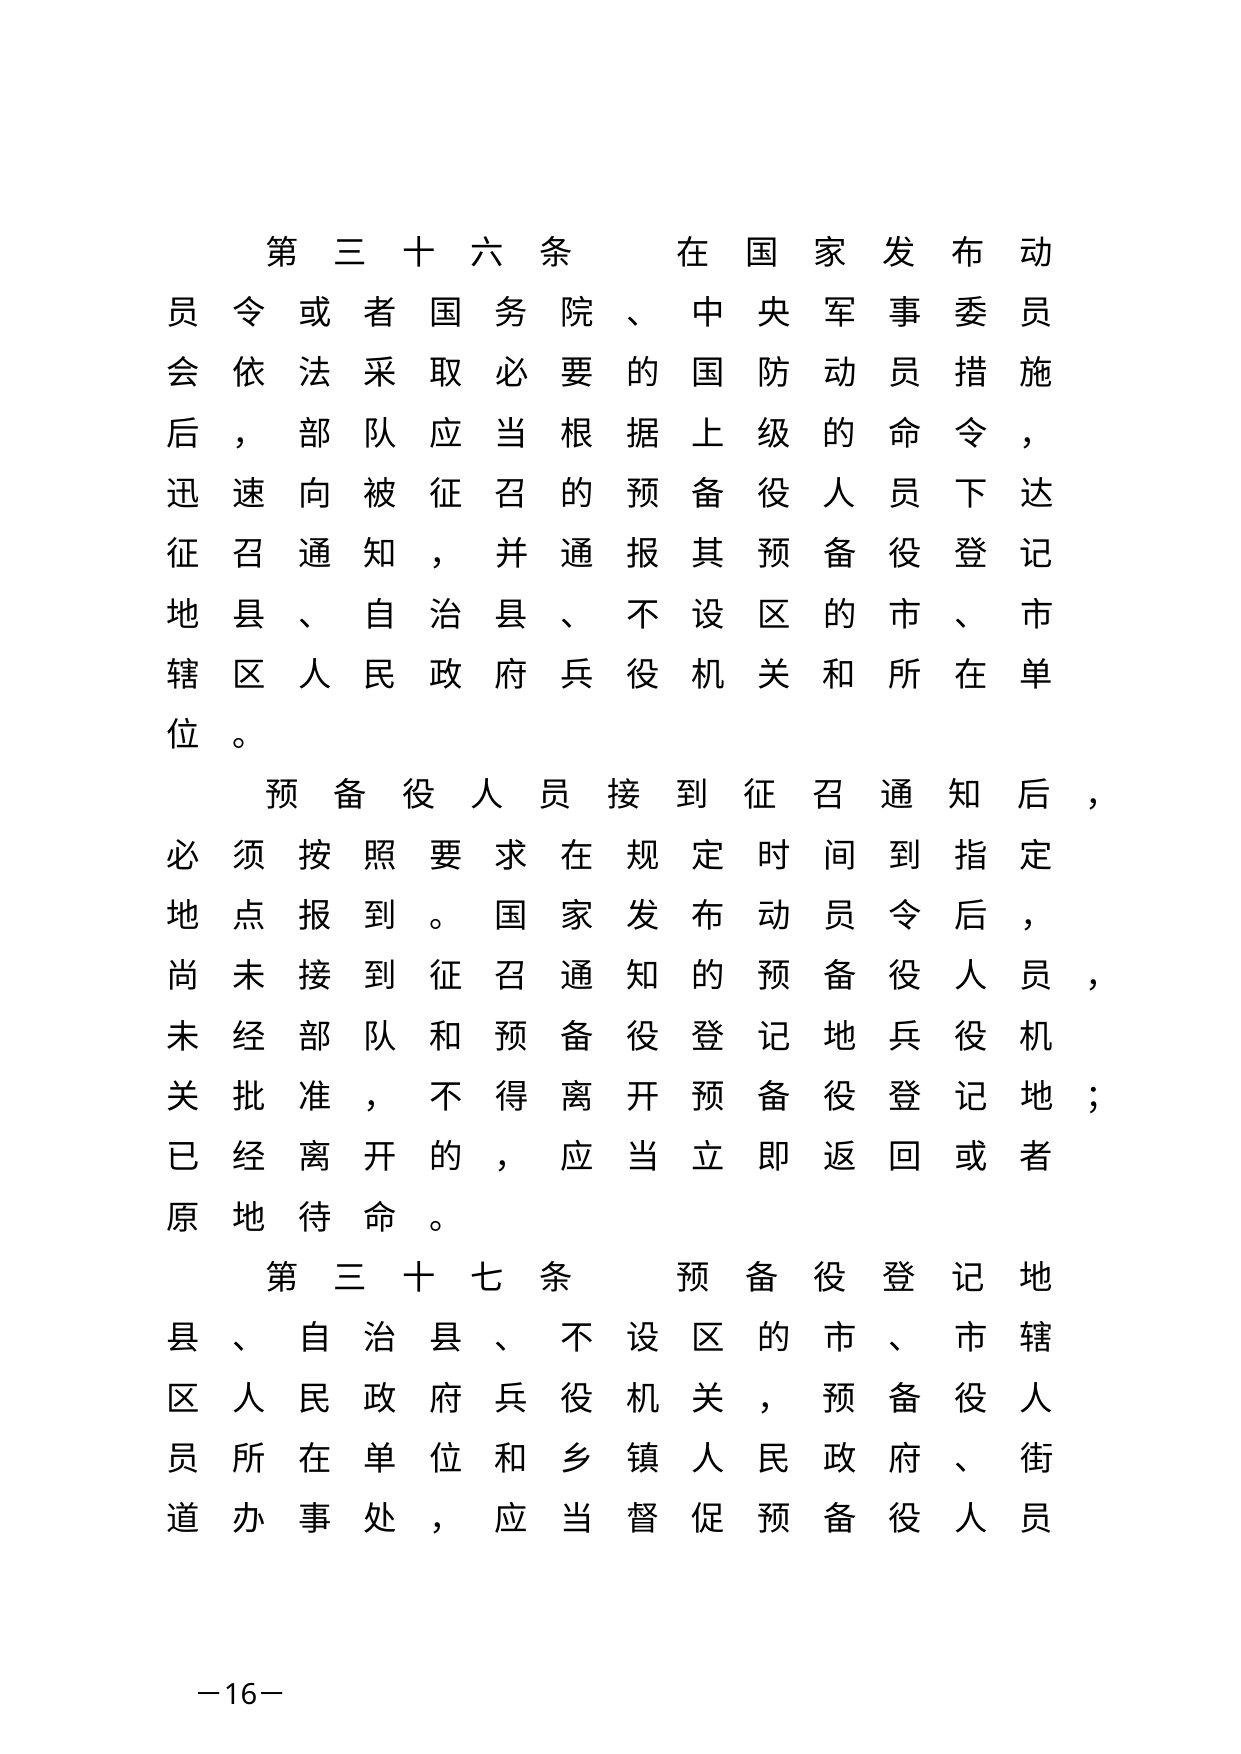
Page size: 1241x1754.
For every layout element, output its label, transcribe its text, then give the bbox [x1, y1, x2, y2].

text 第三十六条 在国家发布动员令或者国务院、中央军事委员会依法采取必要的国防动员措施后，部队应当根据上级的命令，迅速向被征召的预备役人员下达征召通知，并通报其预备役登记地县、自治县、不设区的市、市辖区人民政府兵役机关和所在单位。 [167, 219, 1085, 762]
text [167, 1245, 1085, 1546]
text 预备役人员接到征召通知后，必须按照要求在规定时间到指定地点报到。国家发布动员令后，尚未接到征召通知的预备役人员，未经部队和预备役登记地兵役机关批准，不得离开预备役登记地；已经离开的，应当立即返回或者原地待命。 [167, 762, 1085, 1245]
